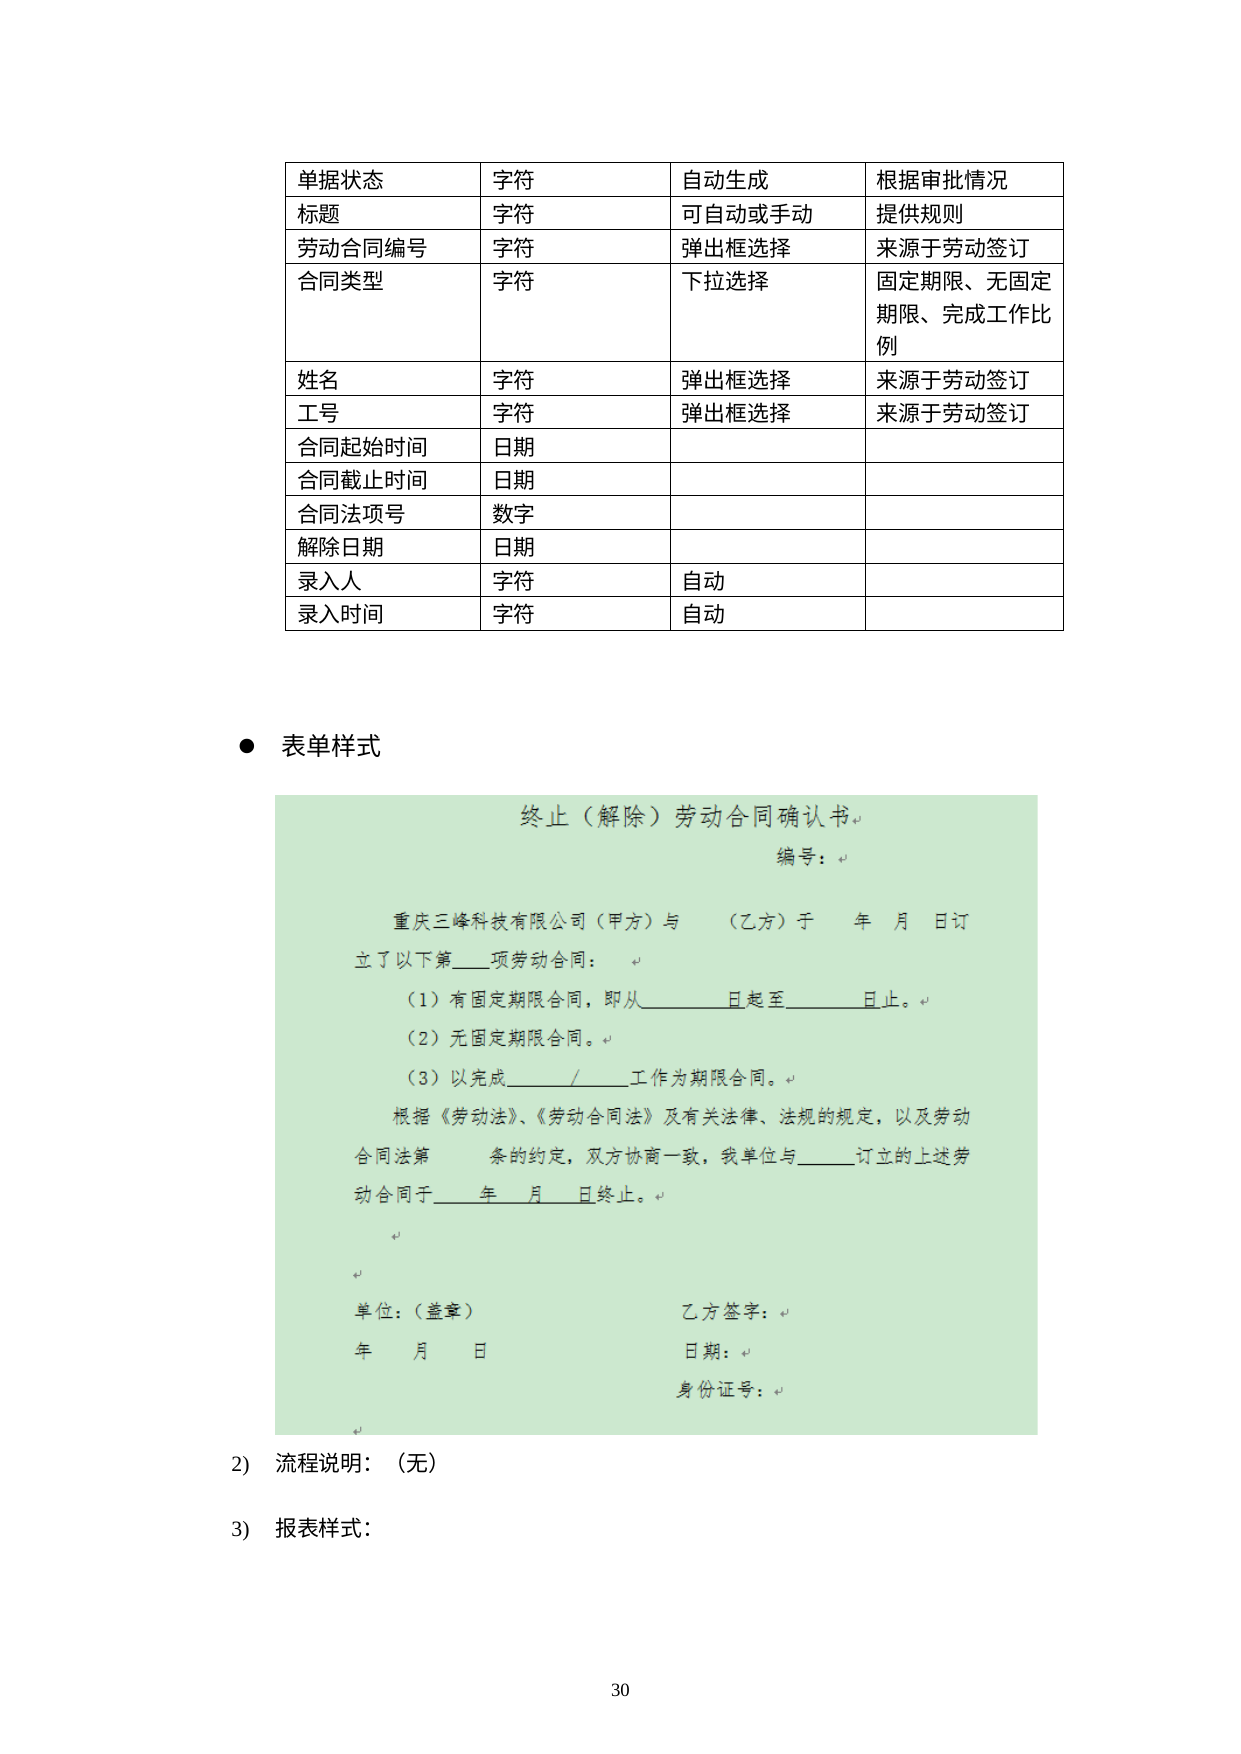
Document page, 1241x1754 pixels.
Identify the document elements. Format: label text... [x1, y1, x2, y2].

table_cell 字符 [481, 597, 670, 629]
table_cell 单据状态 [286, 163, 480, 196]
table_cell [866, 564, 1063, 596]
table_cell 来源于劳动签订 [866, 362, 1063, 395]
table_cell 合同法项号 [286, 496, 480, 529]
table_cell 字符 [481, 362, 670, 395]
table_cell 日期 [481, 429, 670, 462]
table_cell 录入时间 [286, 597, 480, 629]
table_cell [866, 530, 1063, 562]
table_cell 自动生成 [671, 163, 865, 196]
table_cell 字符 [481, 264, 670, 361]
table_cell 劳动合同编号 [286, 230, 480, 263]
table_cell [671, 463, 865, 495]
table_cell [866, 496, 1063, 529]
table_cell 固定期限、无固定期限、完成工作比例 [866, 264, 1063, 361]
table_cell [671, 530, 865, 562]
table_cell 合同类型 [286, 264, 480, 361]
table_cell 解除日期 [286, 530, 480, 562]
picture [275, 795, 1038, 1435]
table_cell 字符 [481, 564, 670, 596]
table_cell [866, 429, 1063, 462]
table_cell 来源于劳动签订 [866, 230, 1063, 263]
table_cell 字符 [481, 163, 670, 196]
table_cell [866, 463, 1063, 495]
table_cell 弹出框选择 [671, 230, 865, 263]
table_cell [671, 429, 865, 462]
table_cell 姓名 [286, 362, 480, 395]
list 流程说明：（无） [231, 1446, 1053, 1478]
table_cell 录入人 [286, 564, 480, 596]
list 表单样式 [237, 712, 1053, 777]
table_cell 标题 [286, 197, 480, 229]
table_cell 合同起始时间 [286, 429, 480, 462]
table_cell 自动 [671, 564, 865, 596]
table_cell 工号 [286, 396, 480, 428]
table_cell 提供规则 [866, 197, 1063, 229]
table_cell 字符 [481, 396, 670, 428]
table_cell 弹出框选择 [671, 362, 865, 395]
table_cell 字符 [481, 230, 670, 263]
table_cell 字符 [481, 197, 670, 229]
table_cell 下拉选择 [671, 264, 865, 361]
table_cell 弹出框选择 [671, 396, 865, 428]
table_cell 日期 [481, 463, 670, 495]
table_cell [866, 597, 1063, 629]
table_cell [671, 496, 865, 529]
table_cell 可自动或手动 [671, 197, 865, 229]
table_cell 数字 [481, 496, 670, 529]
table_cell 来源于劳动签订 [866, 396, 1063, 428]
table_cell 合同截止时间 [286, 463, 480, 495]
table_cell 日期 [481, 530, 670, 562]
list 报表样式： [231, 1511, 1053, 1543]
table_cell 自动 [671, 597, 865, 629]
table_cell 根据审批情况 [866, 163, 1063, 196]
